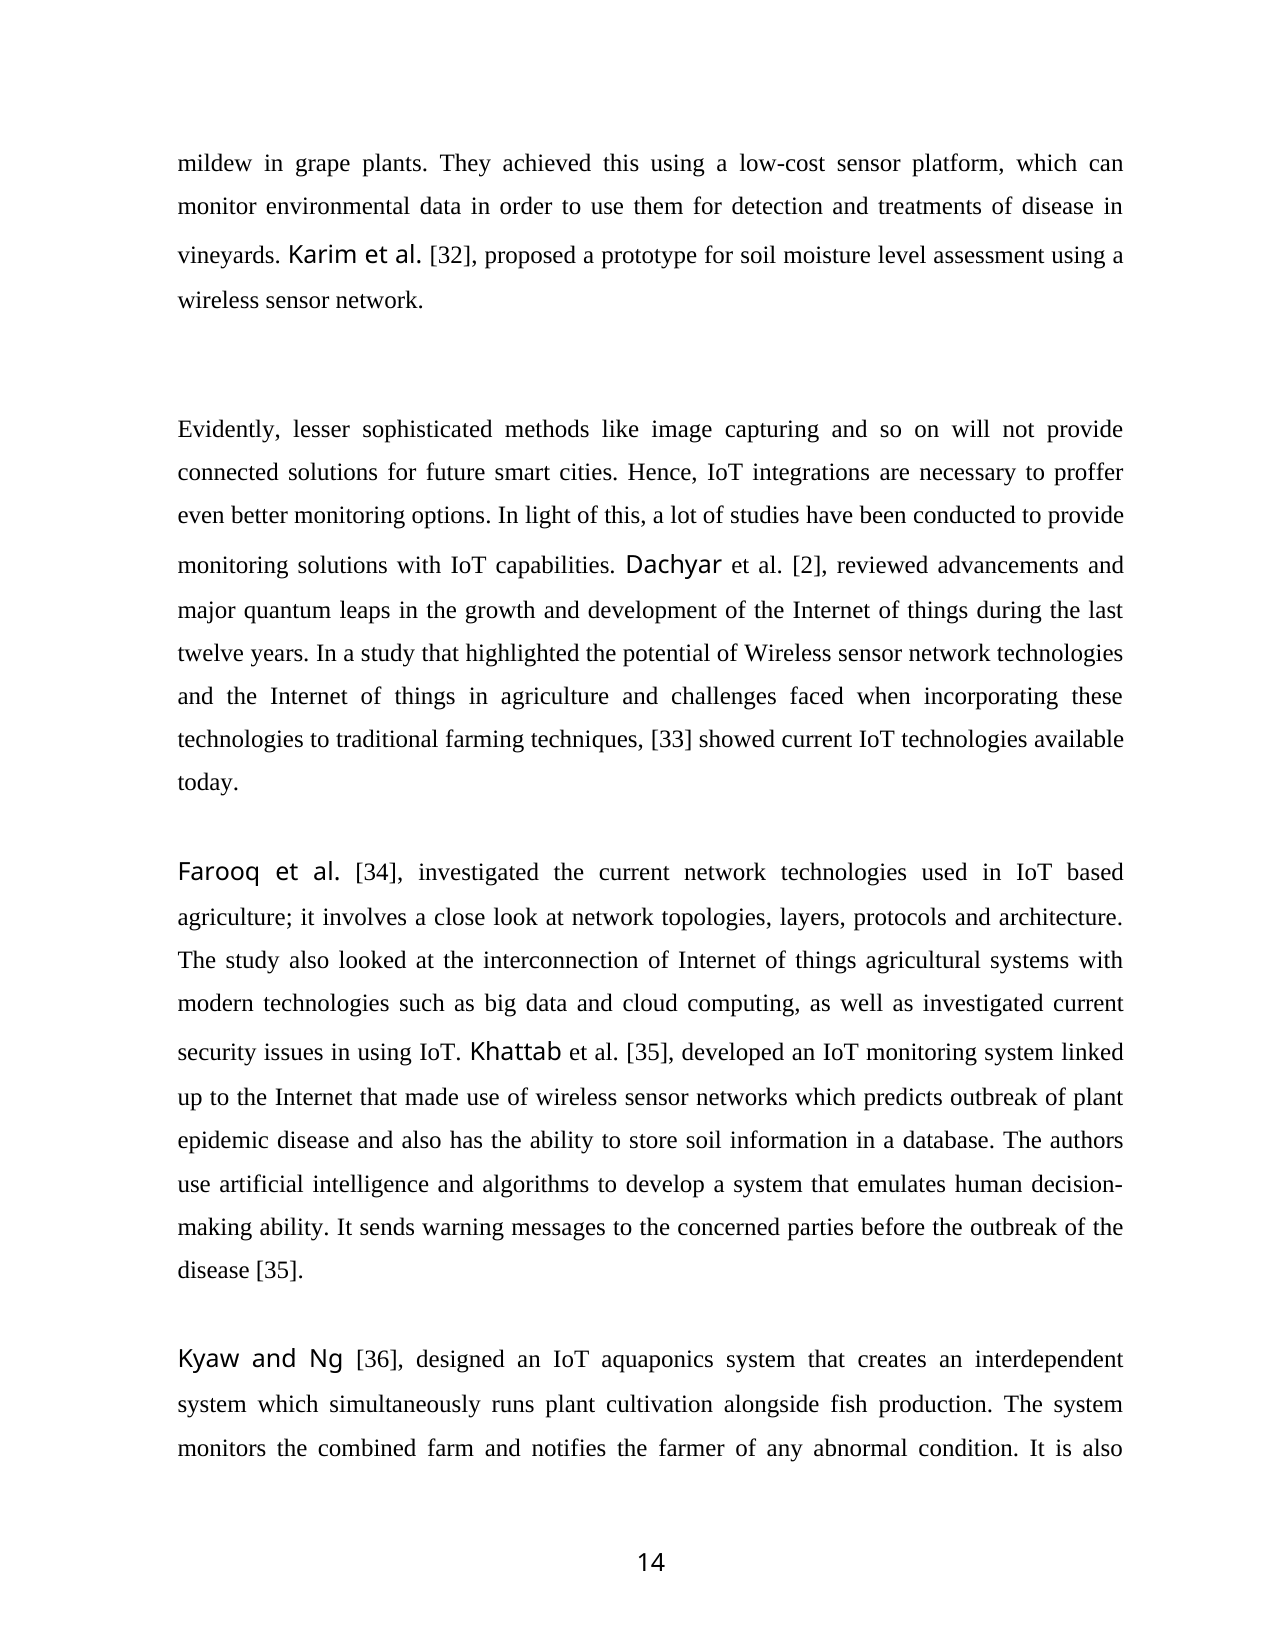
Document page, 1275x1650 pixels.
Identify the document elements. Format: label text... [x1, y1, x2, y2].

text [177, 1341, 1124, 1461]
text Evidently, lesser sophisticated methods like image capturing and so on will not provide connected solutions for future smart cities. Hence, IoT integrations are necessary to proffer even better monitoring options. In light of this, a lot of studies have been conducted to provide monitoring solutions with IoT capabilities. Dachyar et al. [2], reviewed advancements and major quantum leaps in the growth and development of the Internet of things during the last twelve years. In a study that highlighted the potential of Wireless sensor network technologies and the Internet of things in agriculture and challenges faced when incorporating these technologies to traditional farming techniques, [33] showed current IoT technologies available today. [177, 414, 1124, 796]
text Farooq et al. [34], investigated the current network technologies used in IoT based agriculture; it involves a close look at network topologies, layers, protocols and architecture. The study also looked at the interconnection of Internet of things agricultural systems with modern technologies such as big data and cloud computing, as well as investigated current security issues in using IoT. Khattab et al. [35], developed an IoT monitoring system linked up to the Internet that made use of wireless sensor networks which predicts outbreak of plant epidemic disease and also has the ability to store soil information in a database. The authors use artificial intelligence and algorithms to develop a system that emulates human decision-making ability. It sends warning messages to the concerned parties before the outbreak of the disease [35]. [177, 853, 1124, 1284]
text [177, 148, 1124, 314]
